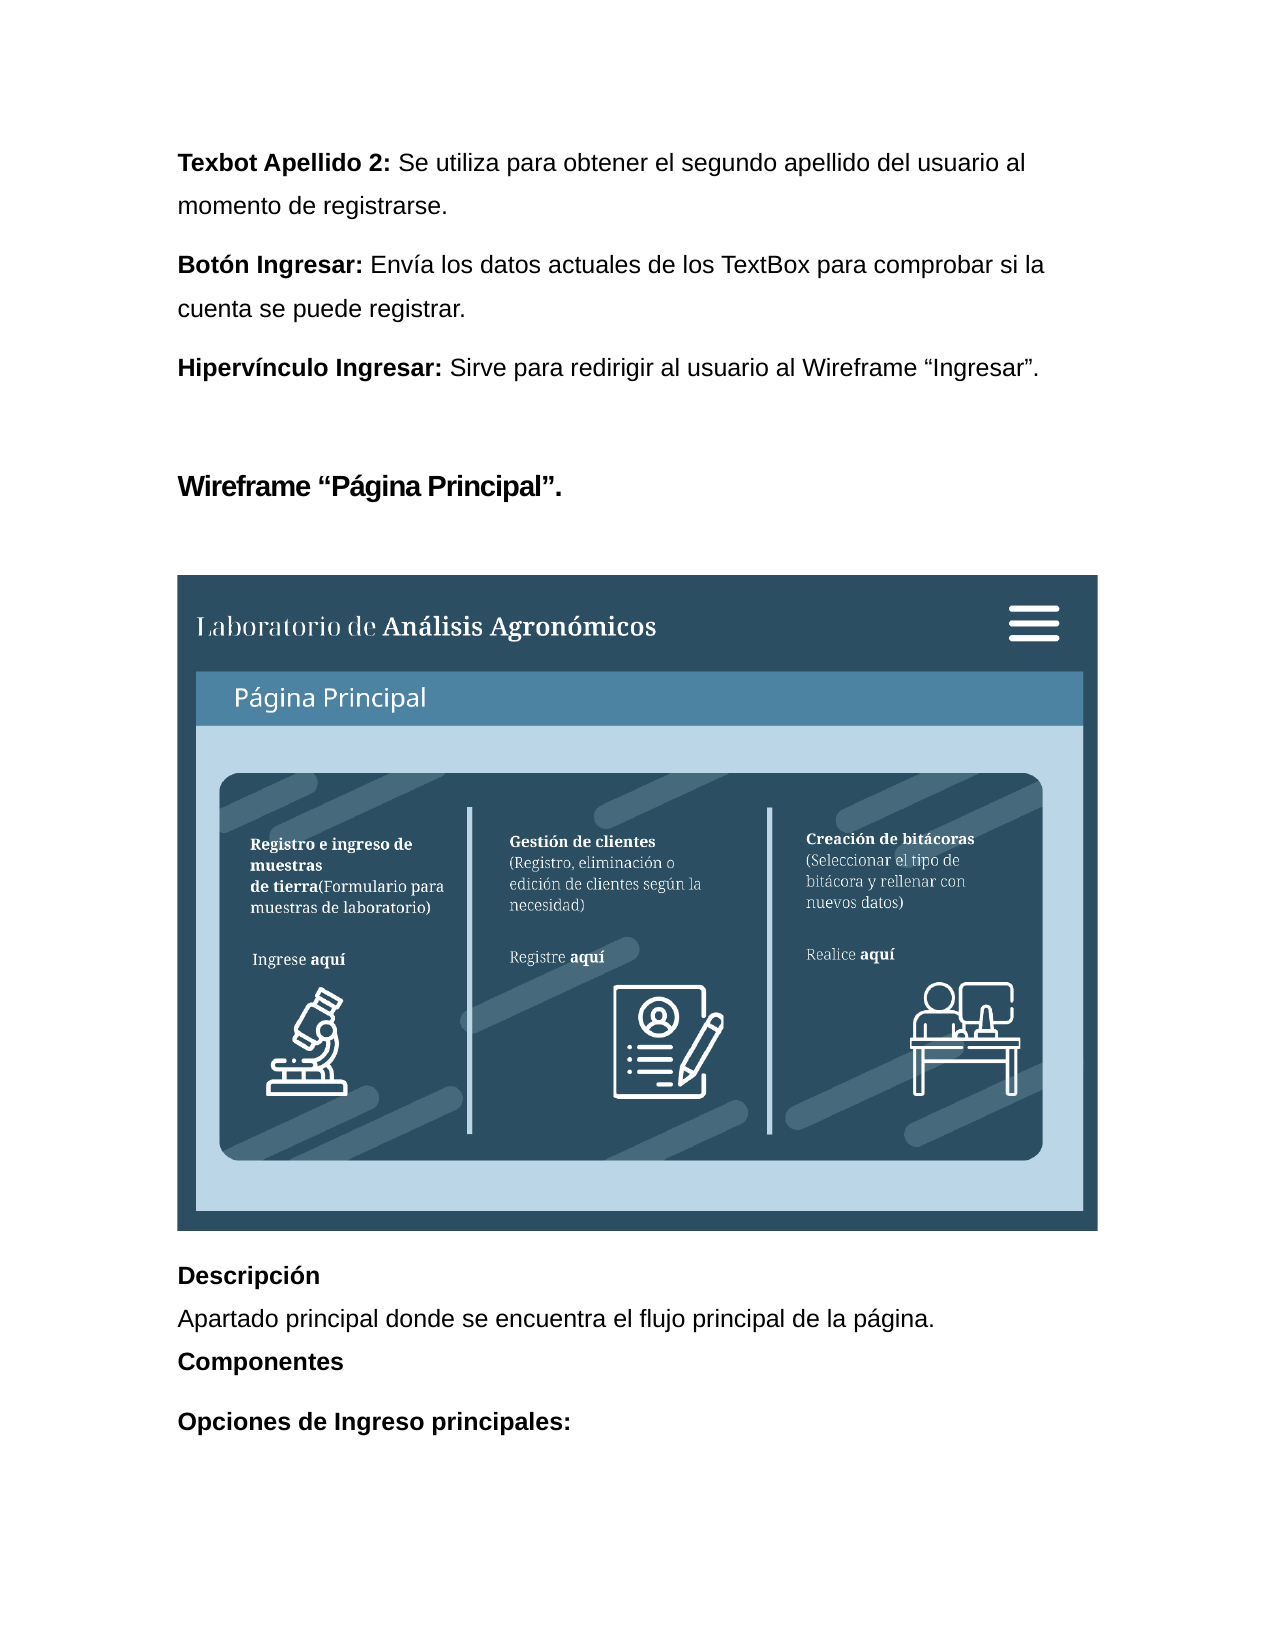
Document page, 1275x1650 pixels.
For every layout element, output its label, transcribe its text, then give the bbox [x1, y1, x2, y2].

text Descripción [177, 1261, 1098, 1290]
text Texbot Apellido 2: Se utiliza para obtener el segundo apellido del usuario al momento de registrarse. [177, 148, 1098, 219]
picture [177, 575, 1098, 1231]
text Apartado principal donde se encuentra el flujo principal de la página. [177, 1304, 1098, 1333]
subtitle Wireframe “Página Principal”. [177, 469, 1098, 503]
subtitle Componentes [177, 1347, 1098, 1376]
text Hipervínculo Ingresar: Sirve para redirigir al usuario al Wireframe “Ingresar”. [177, 353, 1098, 382]
text Opciones de Ingreso principales: [177, 1407, 1098, 1436]
text Botón Ingresar: Envía los datos actuales de los TextBox para comprobar si la cuenta se puede registrar. [177, 251, 1098, 322]
